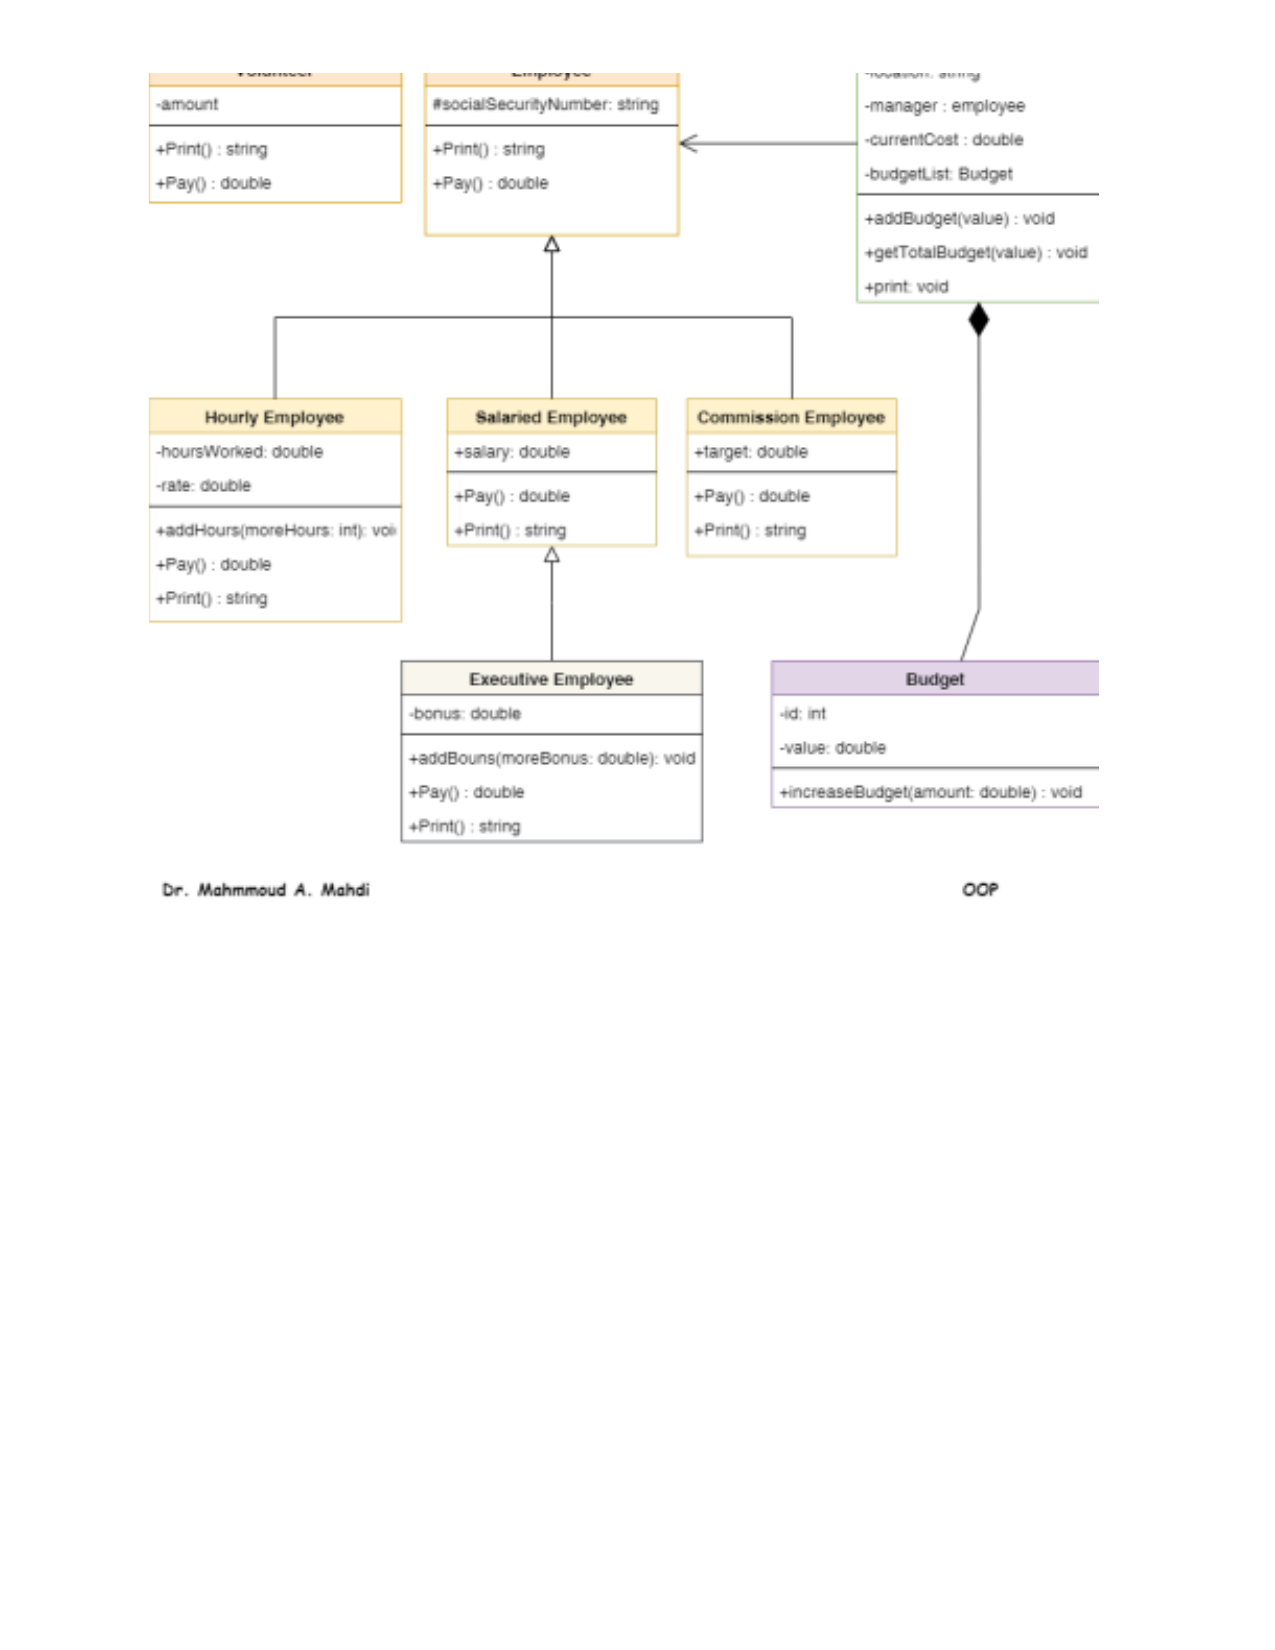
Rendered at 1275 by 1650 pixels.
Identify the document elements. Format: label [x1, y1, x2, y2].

picture [148, 73, 1099, 911]
